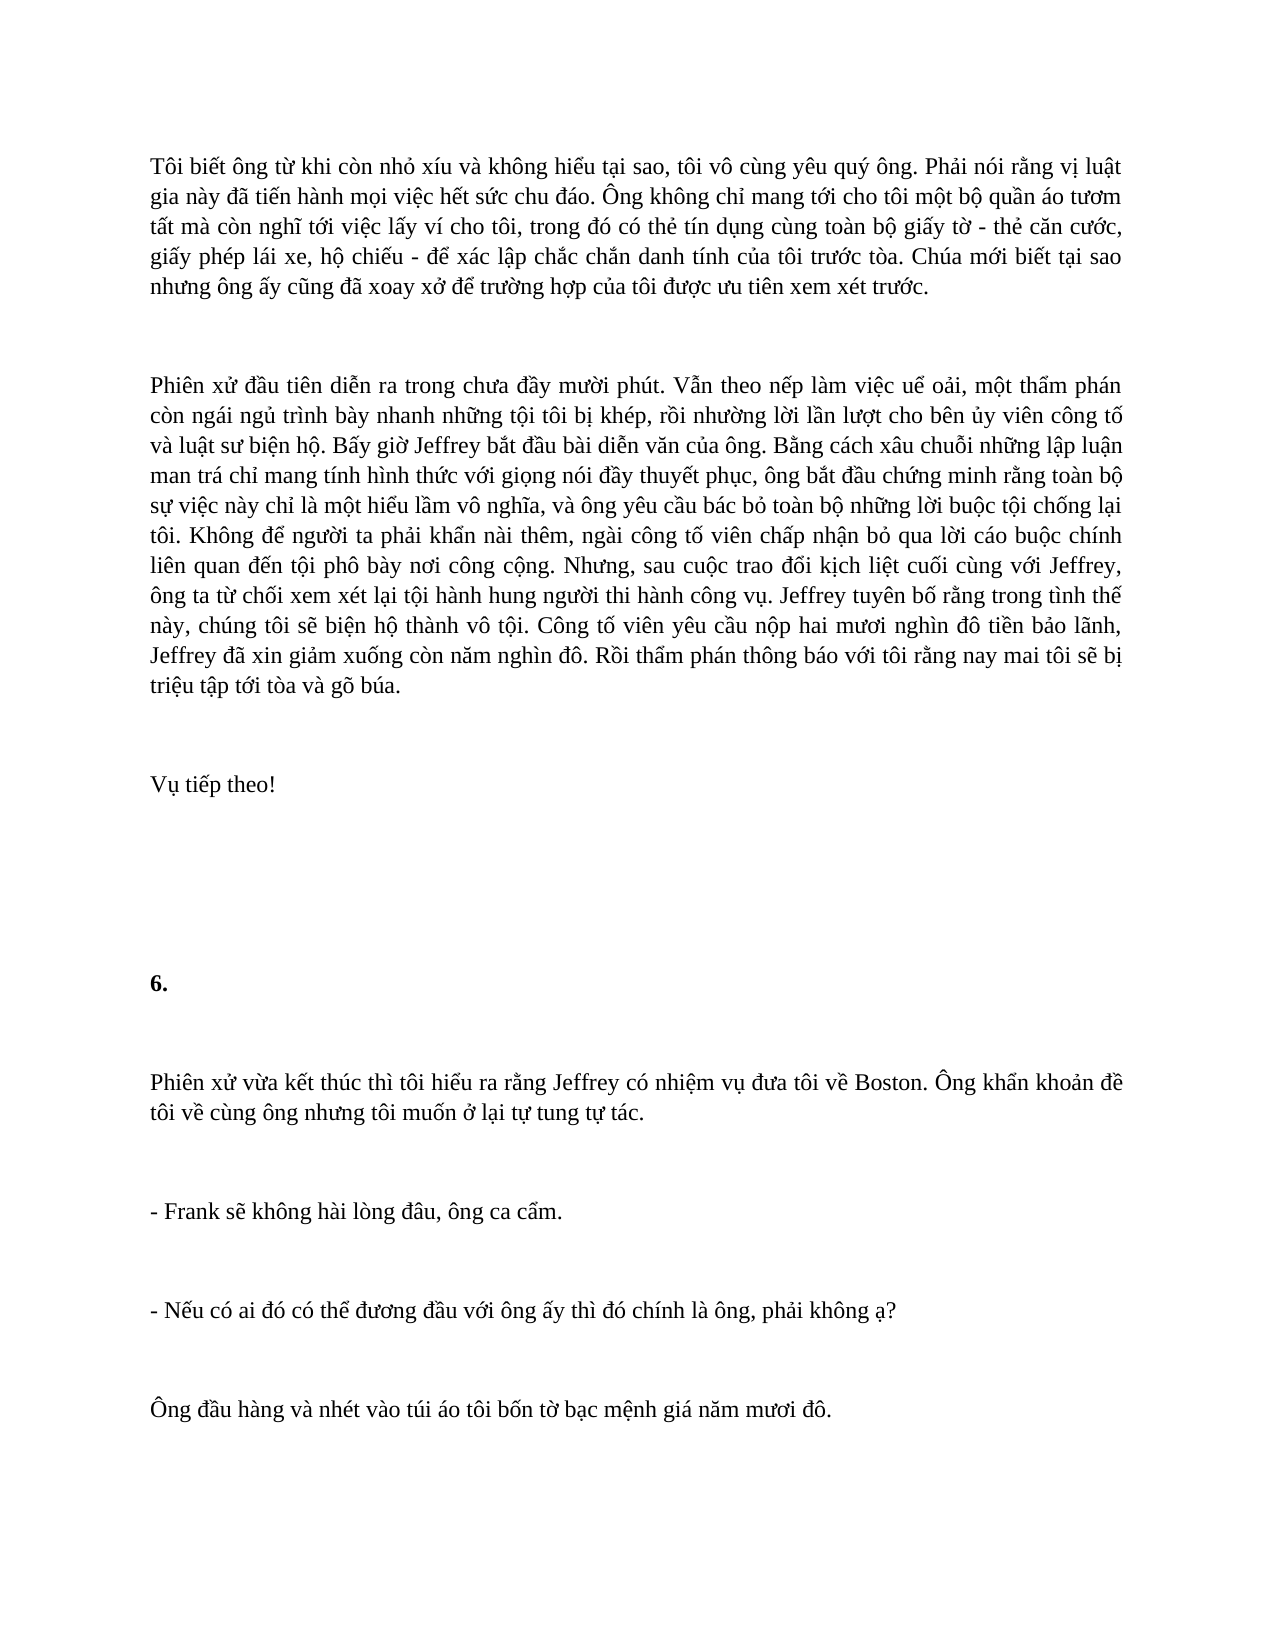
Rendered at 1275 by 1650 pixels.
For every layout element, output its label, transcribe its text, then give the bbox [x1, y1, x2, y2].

text Tôi biết ông từ khi còn nhỏ xíu và không hiểu tại sao, tôi vô cùng yêu quý ông. Phải nói rằng vị luật gia này đã tiến hành mọi việc hết sức chu đáo. Ông không chỉ mang tới cho tôi một bộ quần áo tươm tất mà còn nghĩ tới việc lấy ví cho tôi, trong đó có thẻ tín dụng cùng toàn bộ giấy tờ - thẻ căn cước, giấy phép lái xe, hộ chiếu - để xác lập chắc chắn danh tính của tôi trước tòa. Chúa mới biết tại sao nhưng ông ấy cũng đã xoay xở để trường hợp của tôi được ưu tiên xem xét trước. [150, 150, 1125, 300]
text Phiên xử vừa kết thúc thì tôi hiểu ra rằng Jeffrey có nhiệm vụ đưa tôi về Boston. Ông khẩn khoản đề tôi về cùng ông nhưng tôi muốn ở lại tự tung tự tác. [150, 1066, 1125, 1126]
text 6. [150, 967, 1125, 997]
text Vụ tiếp theo! [150, 768, 1125, 798]
text Phiên xử đầu tiên diễn ra trong chưa đầy mười phút. Vẫn theo nếp làm việc uể oải, một thẩm phán còn ngái ngủ trình bày nhanh những tội tôi bị khép, rồi nhường lời lần lượt cho bên ủy viên công tố và luật sư biện hộ. Bấy giờ Jeffrey bắt đầu bài diễn văn của ông. Bằng cách xâu chuỗi những lập luận man trá chỉ mang tính hình thức với giọng nói đầy thuyết phục, ông bắt đầu chứng minh rằng toàn bộ sự việc này chỉ là một hiểu lầm vô nghĩa, và ông yêu cầu bác bỏ toàn bộ những lời buộc tội chống lại tôi. Không để người ta phải khẩn nài thêm, ngài công tố viên chấp nhận bỏ qua lời cáo buộc chính liên quan đến tội phô bày nơi công cộng. Nhưng, sau cuộc trao đổi kịch liệt cuối cùng với Jeffrey, ông ta từ chối xem xét lại tội hành hung người thi hành công vụ. Jeffrey tuyên bố rằng trong tình thế này, chúng tôi sẽ biện hộ thành vô tội. Công tố viên yêu cầu nộp hai mươi nghìn đô tiền bảo lãnh, Jeffrey đã xin giảm xuống còn năm nghìn đô. Rồi thẩm phán thông báo với tôi rằng nay mai tôi sẽ bị triệu tập tới tòa và gõ búa. [150, 369, 1125, 699]
text - Frank sẽ không hài lòng đâu, ông ca cẩm. [150, 1195, 1125, 1225]
text Ông đầu hàng và nhét vào túi áo tôi bốn tờ bạc mệnh giá năm mươi đô. [150, 1393, 1125, 1423]
text - Nếu có ai đó có thể đương đầu với ông ấy thì đó chính là ông, phải không ạ? [150, 1294, 1125, 1324]
